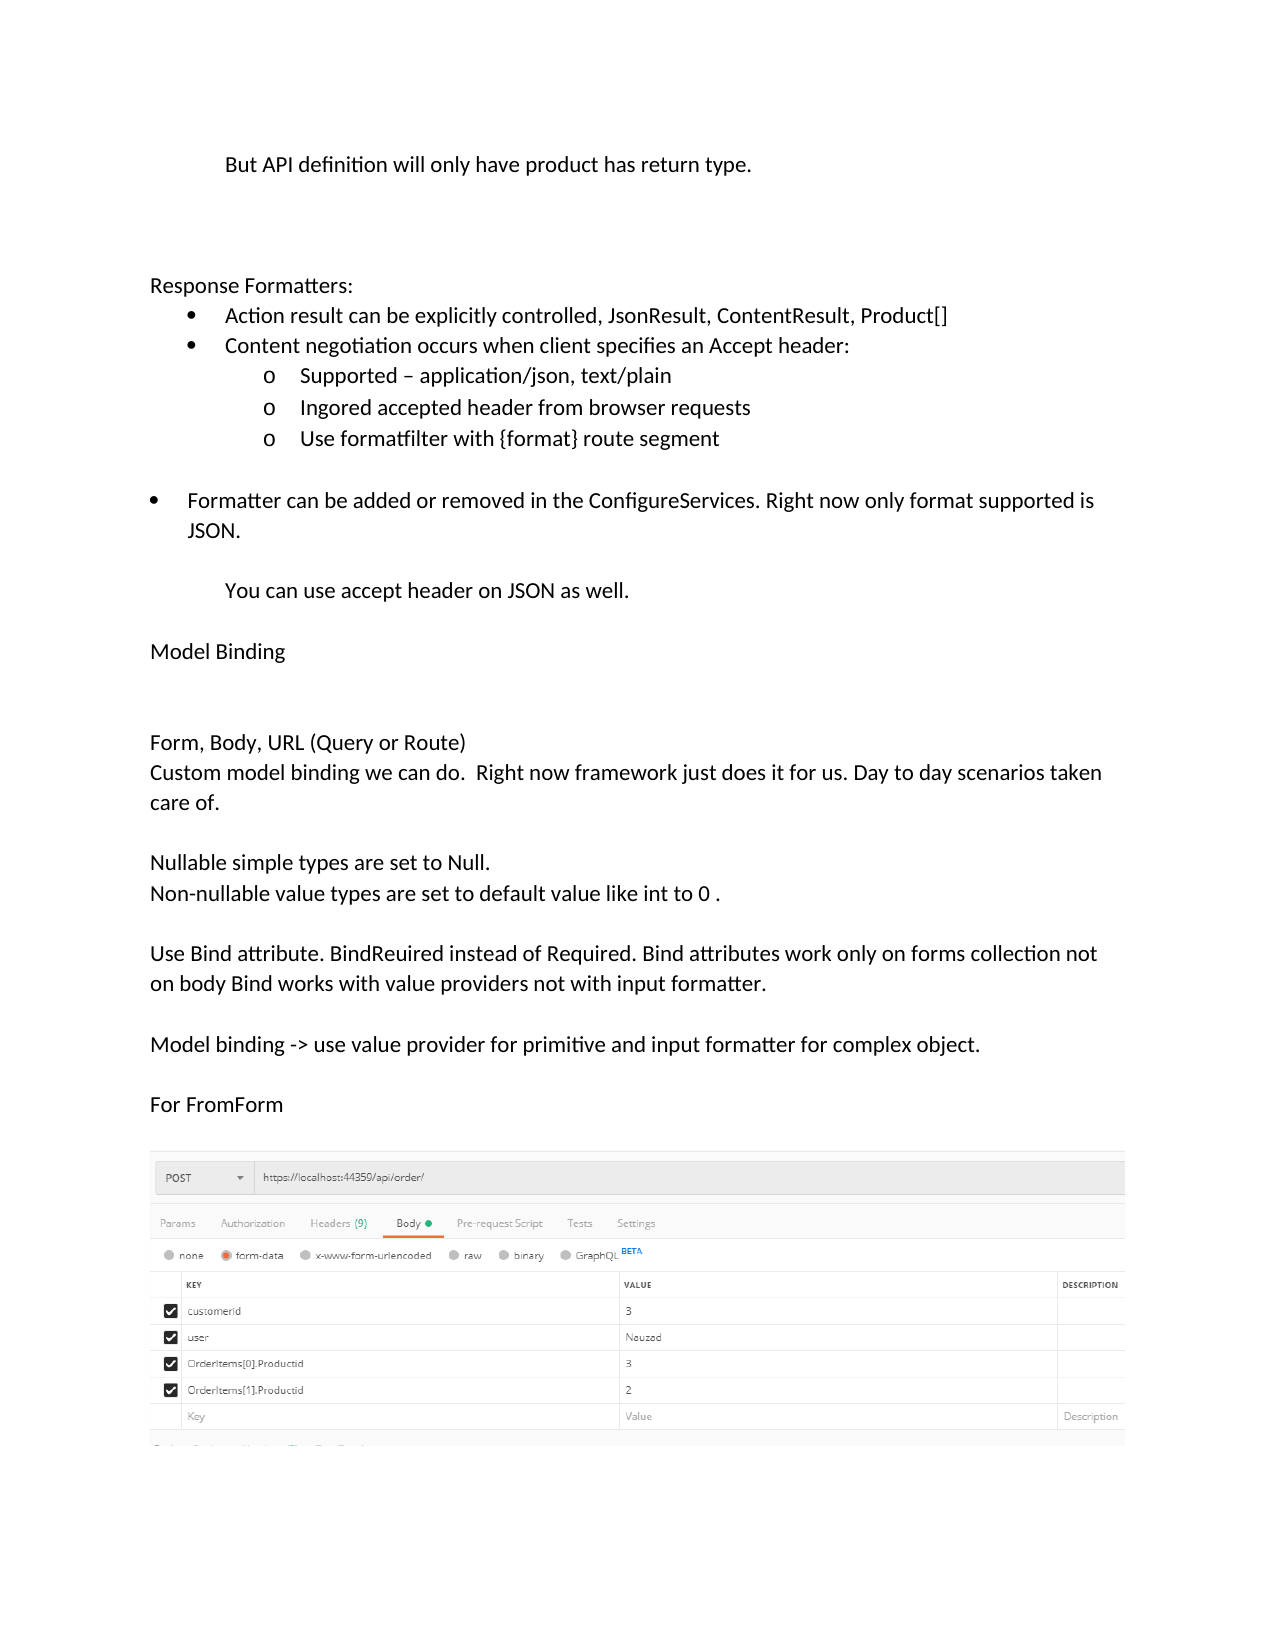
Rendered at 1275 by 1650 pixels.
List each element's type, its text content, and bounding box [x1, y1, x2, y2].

list Use Bind attribute. BindReuired instead of Required. Bind attributes work only on forms collection not on body Bind works with value providers not with input formatter. [150, 939, 1125, 997]
list Custom model binding we can do. Right now framework just does it for us. Day to day scenarios taken care of. [150, 758, 1125, 816]
list Formatter can be added or removed in the ConfigureServices. Right now only format supported is JSON. [150, 486, 1125, 544]
list Nullable simple types are set to Null. [150, 848, 1125, 877]
list Action result can be explicitly controlled, JsonResult, ContentResult, Product[] [187, 301, 1125, 329]
list But API definition will only have product has return type. [225, 150, 1125, 178]
list Ingored accepted header from browser requests [262, 393, 1125, 422]
picture [150, 1150, 1125, 1446]
list Supported – application/json, text/plain [262, 361, 1125, 391]
list Model Binding [150, 637, 1125, 665]
list Response Formatters: [150, 271, 1125, 299]
list Model binding -> use value provider for primitive and input formatter for complex object. [150, 1030, 1125, 1058]
list Content negotiation occurs when client specifies an Accept header: [187, 331, 1125, 359]
list You can use accept header on JSON as well. [225, 577, 1125, 605]
list Non-nullable value types are set to default value like int to 0 . [150, 879, 1125, 907]
list Form, Body, URL (Query or Route) [150, 728, 1125, 756]
list Use formatfilter with {format} route segment [262, 424, 1125, 453]
list For FromForm [150, 1090, 1125, 1118]
